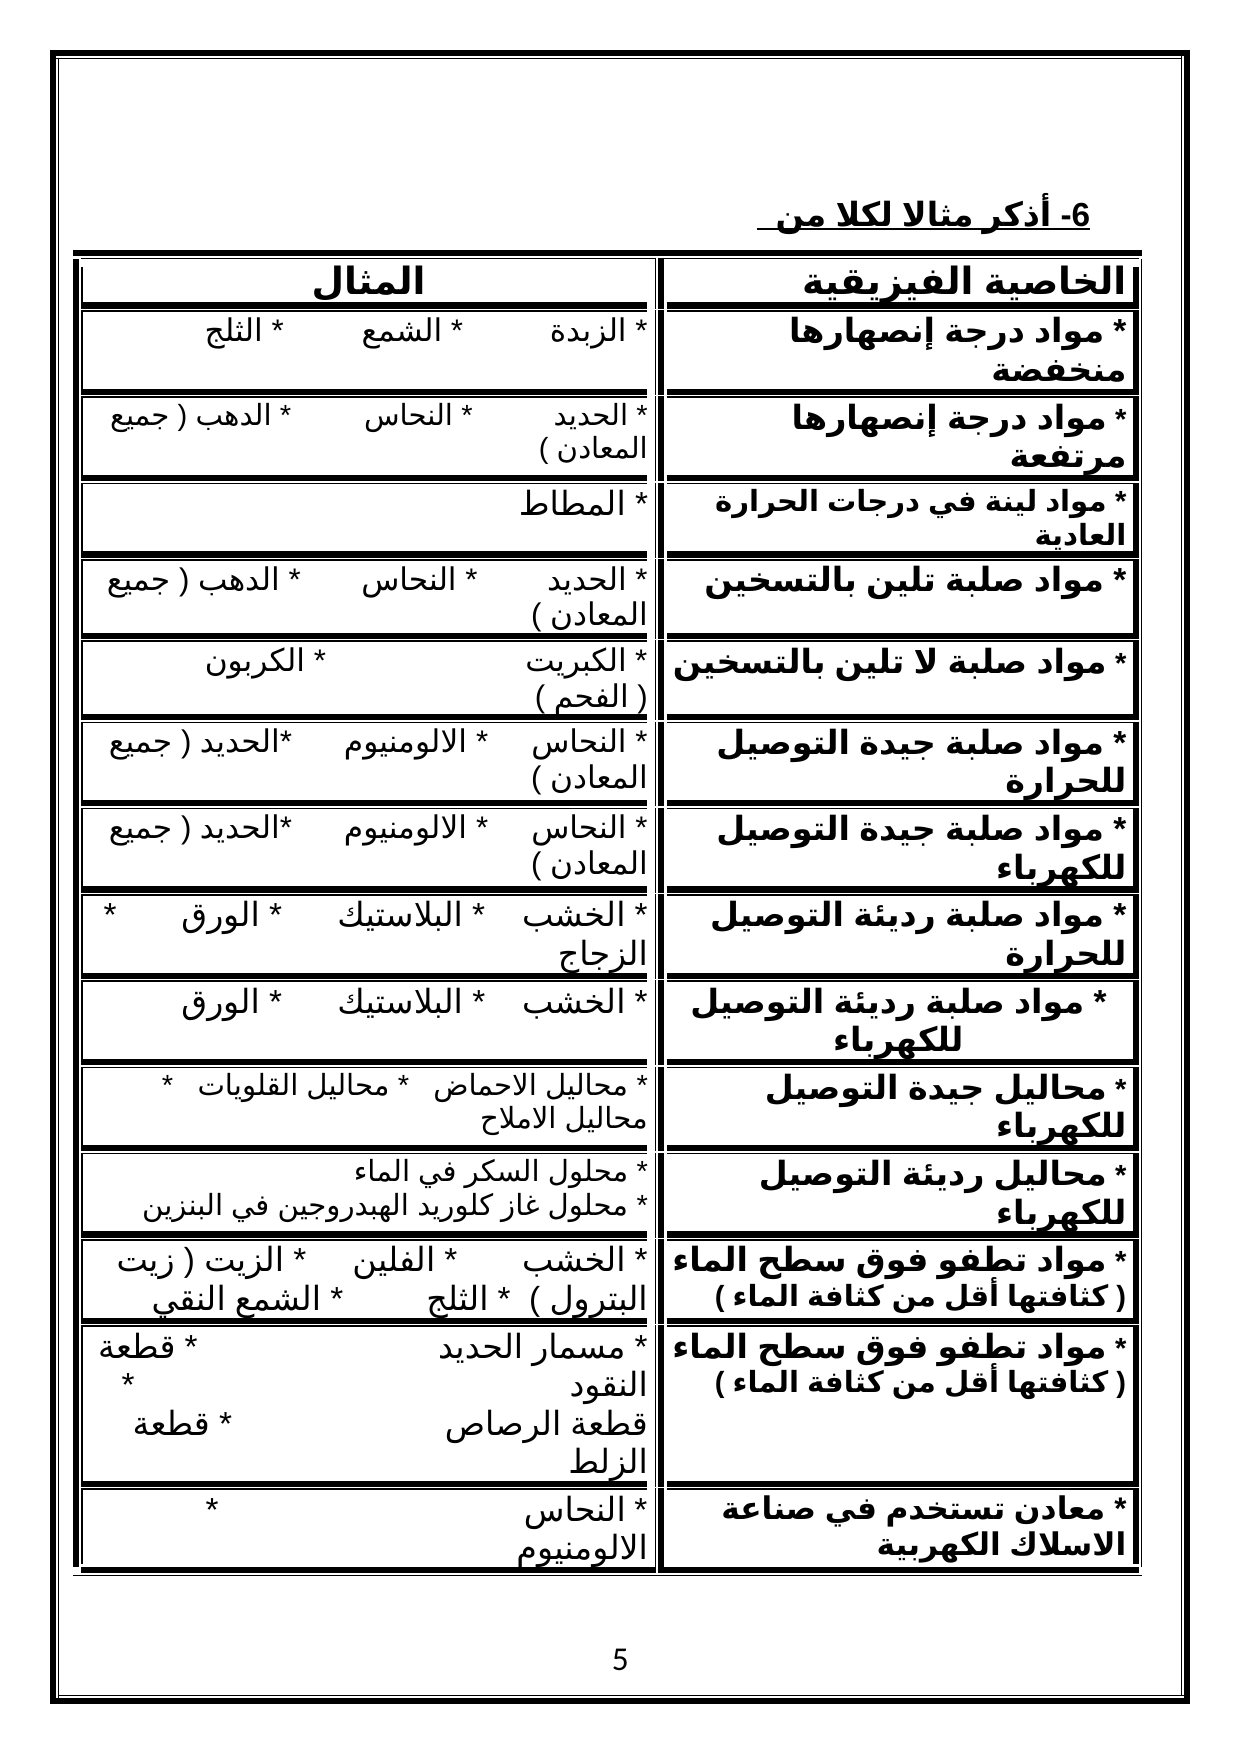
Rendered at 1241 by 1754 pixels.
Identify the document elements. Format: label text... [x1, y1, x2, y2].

table_cell * محلول السكر في الماء * محلول غاز كلوريد الهبدروجين في البنزين [79, 1145, 659, 1231]
text 6- أذكر مثالا لكلا من [150, 194, 1090, 233]
table_cell * النحاس * الالومنيوم [79, 1481, 659, 1567]
table_cell * مواد تطفو فوق سطح الماء ( كثافتها أقل من كثافة الماء ) [659, 1231, 1137, 1317]
table_cell * مواد صلبة لا تلين بالتسخين [659, 633, 1137, 714]
table_cell * الزبدة * الشمع * الثلج [79, 302, 659, 388]
table_cell * الحديد * النحاس * الدهب ( جميع المعادن ) [79, 389, 659, 475]
table_cell * الخشب * البلاستيك * الورق [79, 973, 659, 1059]
table_cell * مواد صلبة تلين بالتسخين [659, 551, 1137, 632]
table_cell * النحاس * الالومنيوم *الحديد ( جميع المعادن ) [79, 800, 659, 886]
table_cell * مواد درجة إنصهارها مرتفعة [659, 389, 1137, 475]
table_cell * محاليل رديئة التوصيل للكهرباء [659, 1145, 1137, 1231]
table_cell * مواد صلبة رديئة التوصيل للحرارة [659, 886, 1137, 972]
table_cell * المطاط [79, 475, 659, 551]
table_cell * مواد صلبة رديئة التوصيل للكهرباء [659, 973, 1137, 1059]
table_cell * محاليل الاحماض * محاليل القلويات * محاليل الاملاح [79, 1059, 659, 1145]
table_cell * مسمار الحديد * قطعة النقود * قطعة الرصاص * قطعة الزلط [79, 1318, 659, 1481]
table_cell * مواد صلبة جيدة التوصيل للكهرباء [659, 800, 1137, 886]
table_cell * الخشب * الفلين * الزيت ( زيت البترول ) * الثلج * الشمع النقي [79, 1231, 659, 1317]
table_cell * الخشب * البلاستيك * الورق * الزجاج [79, 886, 659, 972]
table_cell * النحاس * الالومنيوم *الحديد ( جميع المعادن ) [79, 714, 659, 800]
table_header المثال [78, 256, 659, 302]
table_cell * الكبريت * الكربون ( الفحم ) [79, 633, 659, 714]
table_cell * مواد تطفو فوق سطح الماء ( كثافتها أقل من كثافة الماء ) [659, 1318, 1137, 1481]
table_cell * معادن تستخدم في صناعة الاسلاك الكهربية [659, 1481, 1137, 1567]
table_cell * محاليل جيدة التوصيل للكهرباء [659, 1059, 1137, 1145]
table_cell * الحديد * النحاس * الدهب ( جميع المعادن ) [79, 551, 659, 632]
table_header الخاصية الفيزيقية [664, 259, 1137, 302]
table_cell * مواد صلبة جيدة التوصيل للحرارة [659, 714, 1137, 800]
table_cell * مواد درجة إنصهارها منخفضة [659, 302, 1137, 388]
table_cell * مواد لينة في درجات الحرارة العادية [659, 475, 1137, 551]
